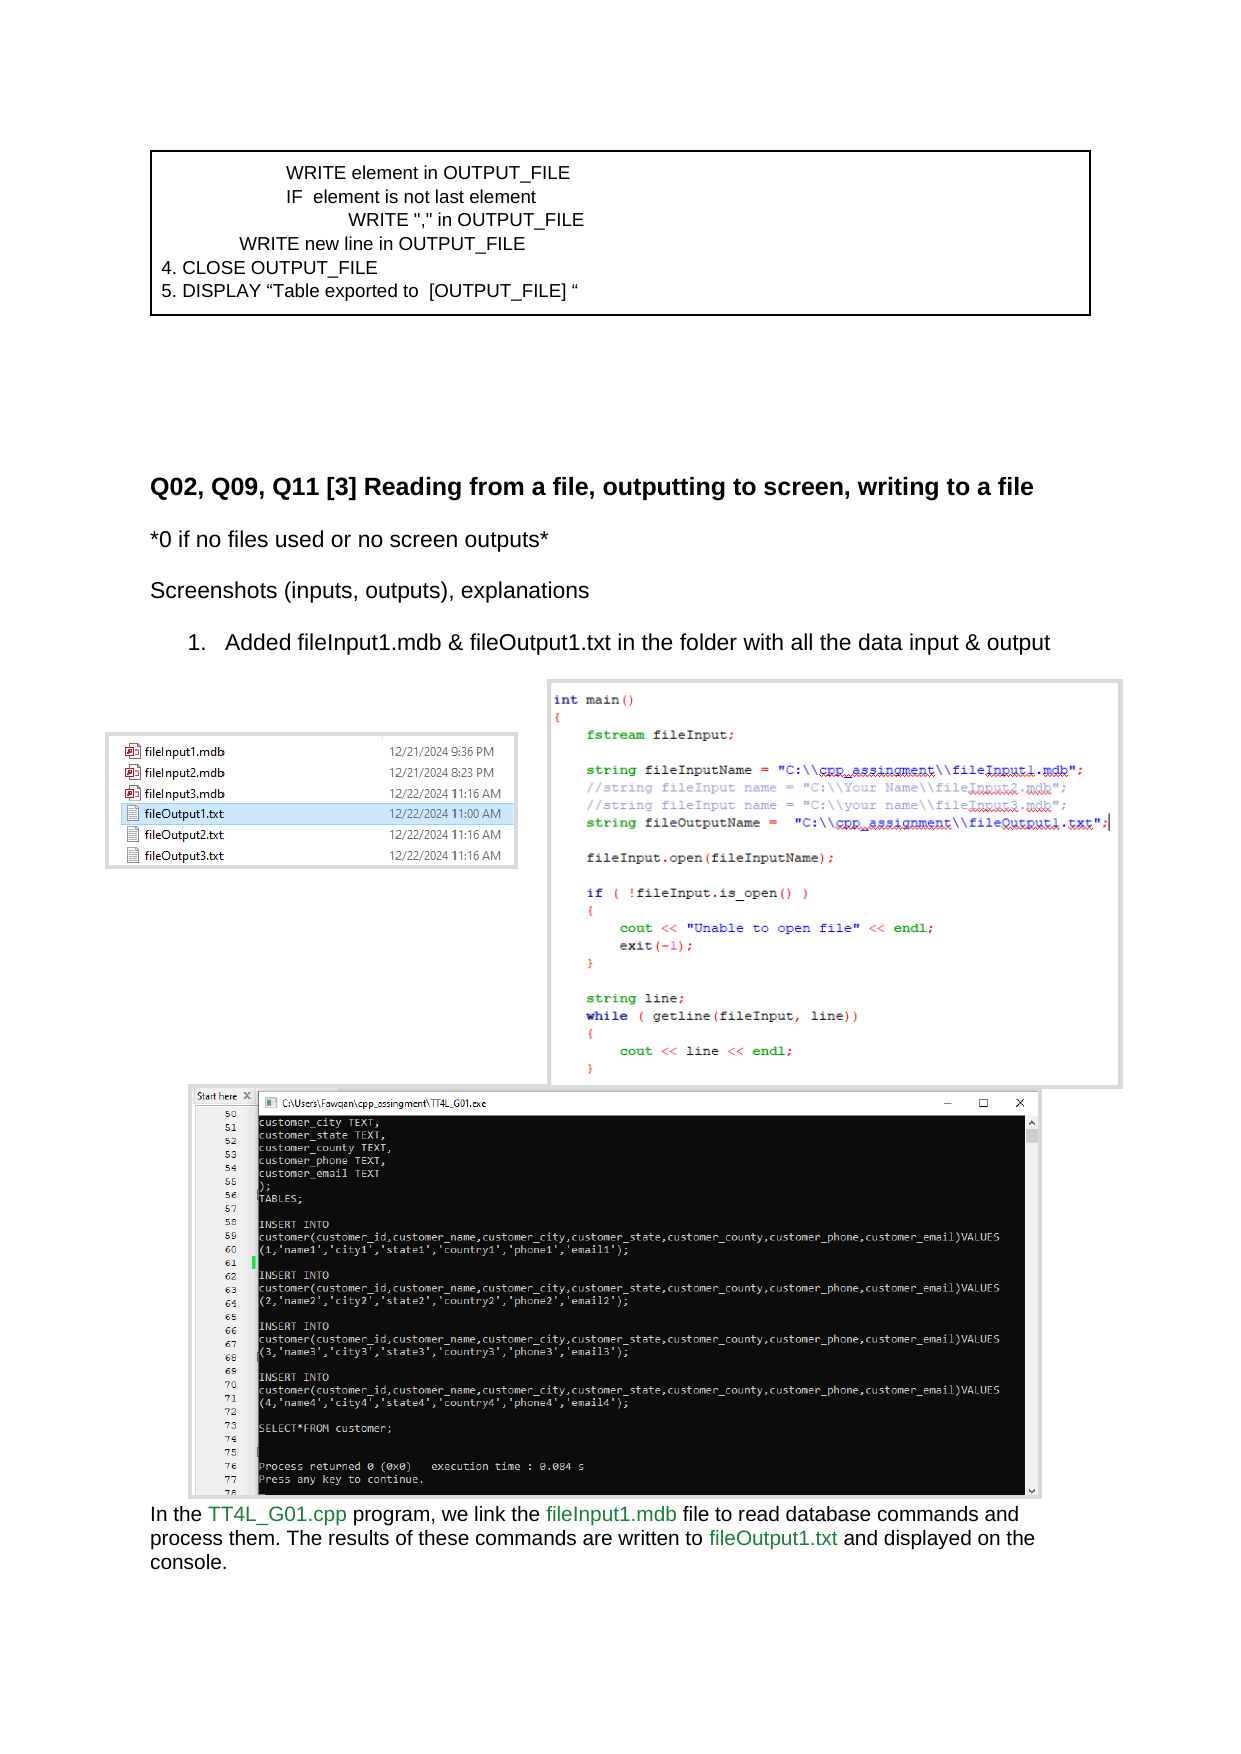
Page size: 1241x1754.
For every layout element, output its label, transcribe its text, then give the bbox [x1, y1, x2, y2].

subtitle Q02, Q09, Q11 [3] Reading from a file, outputting to screen, writing to a file [150, 472, 1090, 501]
text Screenshots (inputs, outputs), explanations [150, 577, 1090, 604]
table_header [152, 152, 1089, 314]
text In the TT4L_G01.cpp program, we link the fileInput1.mdb file to read database commands and process them. The results of these commands are written to fileOutput1.txt and displayed on the console. [150, 1502, 1090, 1574]
picture [551, 683, 1118, 1085]
list Added fileInput1.mdb & fileOutput1.txt in the folder with all the data input & output [187, 629, 1090, 655]
picture [192, 1088, 1038, 1495]
text *0 if no files used or no screen outputs* [150, 526, 1090, 552]
picture [109, 736, 514, 865]
